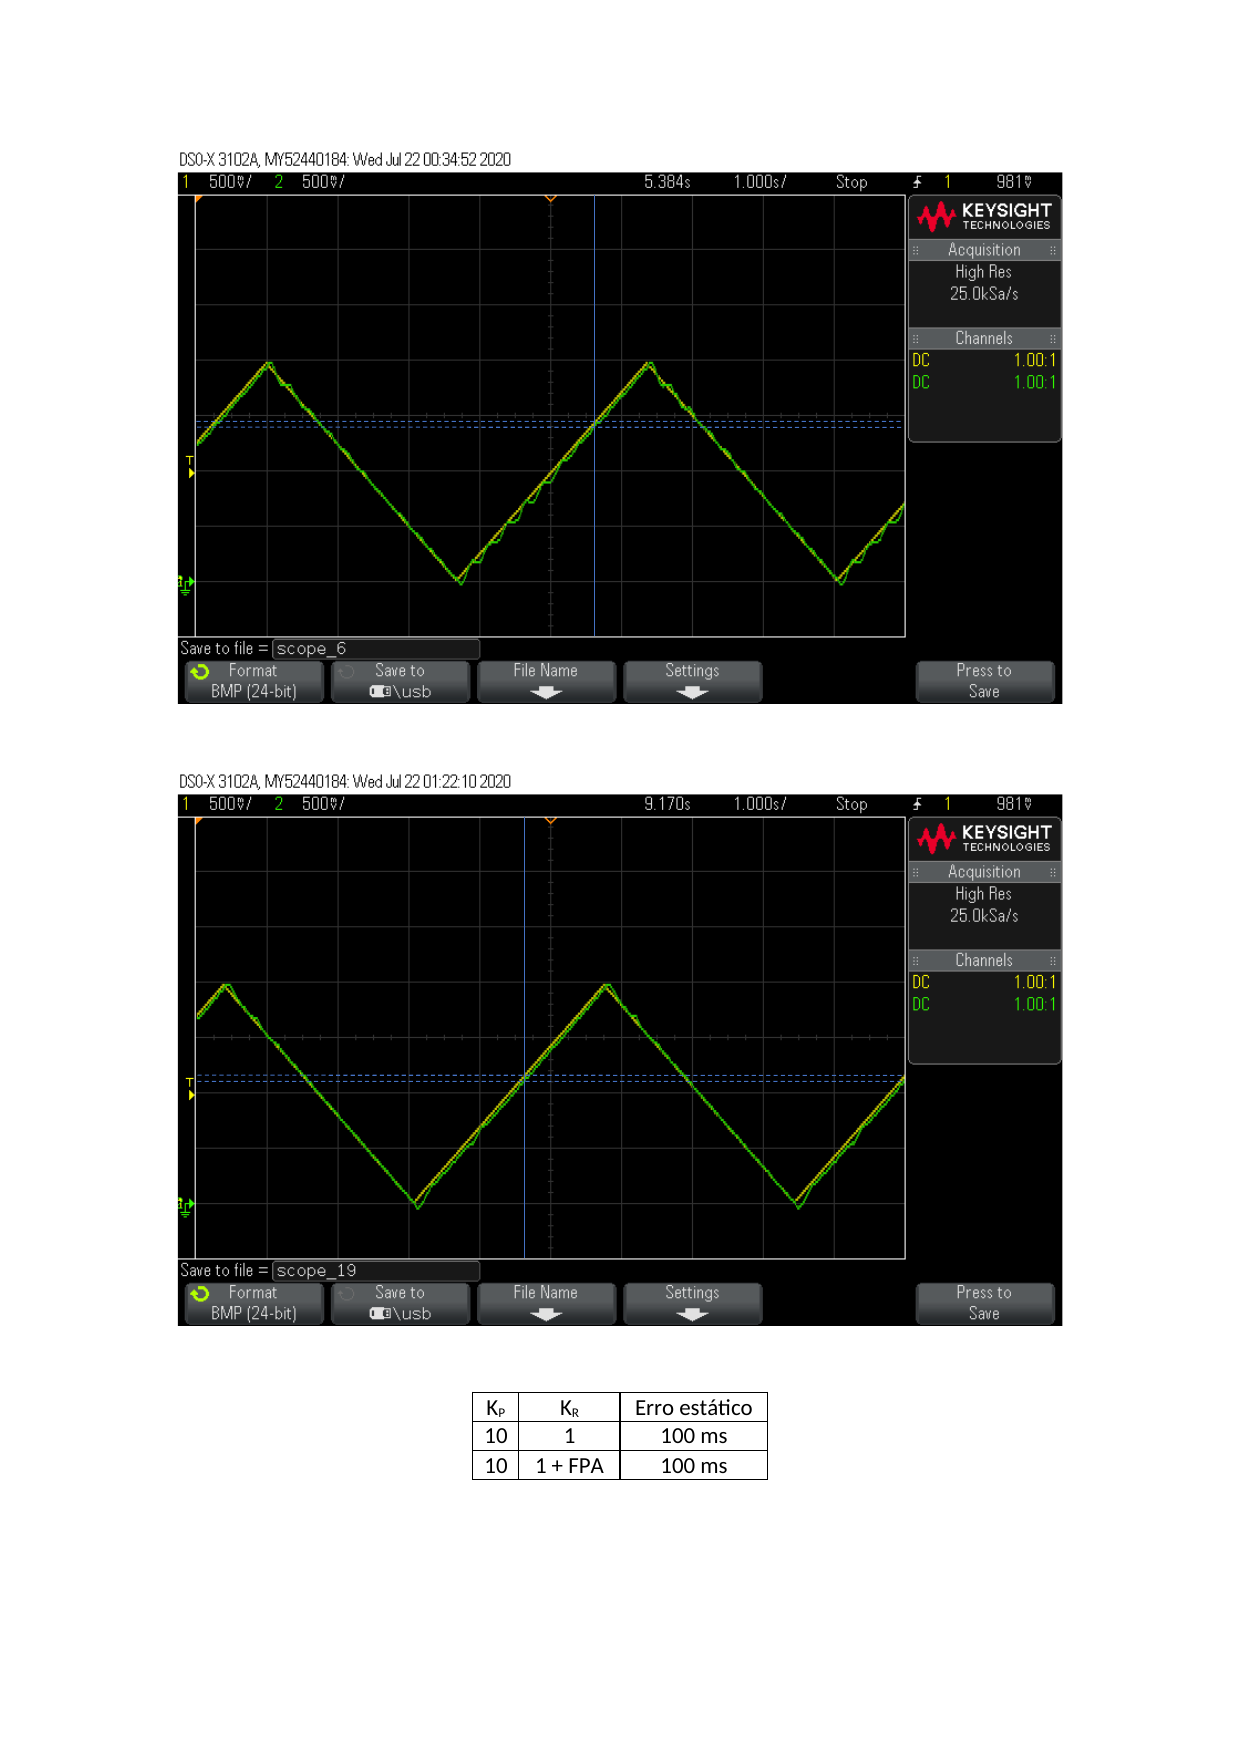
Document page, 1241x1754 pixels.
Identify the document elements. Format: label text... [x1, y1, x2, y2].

table_cell 100 ms [621, 1422, 767, 1450]
table_cell 10 [473, 1451, 518, 1479]
table_header Erro estático [621, 1393, 767, 1421]
table_cell 1 + FPA [519, 1451, 619, 1479]
picture [177, 769, 1063, 1326]
table_header KR [519, 1393, 619, 1421]
table_cell 10 [473, 1422, 518, 1450]
table_header KP [473, 1393, 518, 1421]
table_cell 100 ms [621, 1451, 767, 1479]
table_cell 1 [519, 1422, 619, 1450]
picture [177, 147, 1063, 704]
